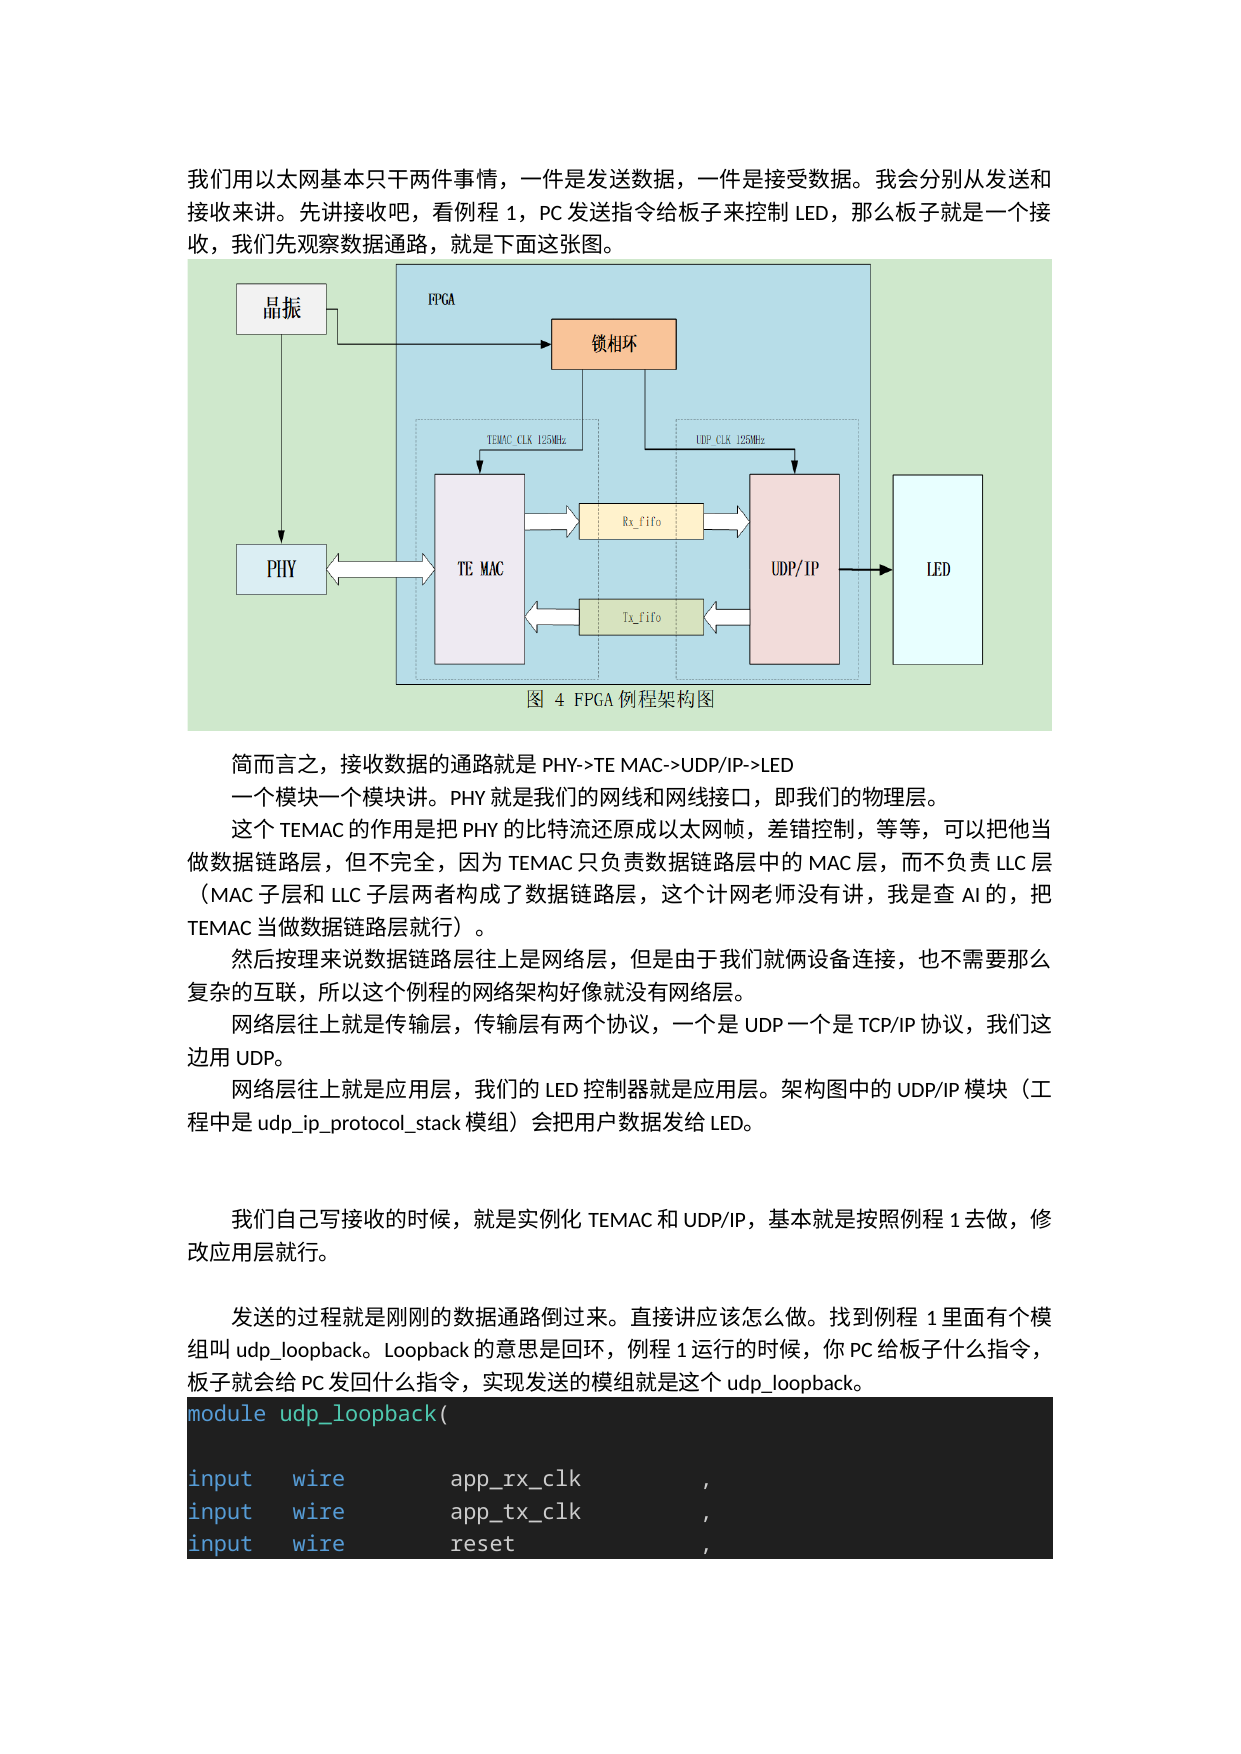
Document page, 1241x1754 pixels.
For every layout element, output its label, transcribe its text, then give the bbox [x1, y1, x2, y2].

text module udp_loopback( [187, 1397, 1053, 1429]
text 这个TEMAC的作用是把PHY 的比特流还原成以太网帧，差错控制，等等，可以把他当做数据链路层，但不完全，因为TEMAC只负责数据链路层中的MAC层，而不负责LLC层（MAC子层和LLC子层两者构成了数据链路层，这个计网老师没有讲，我是查AI的，把TEMAC当做数据链路层就行）。 [187, 812, 1053, 942]
text 一个模块一个模块讲。PHY就是我们的网线和网线接口，即我们的物理层。 [187, 779, 1053, 812]
text 然后按理来说数据链路层往上是网络层，但是由于我们就俩设备连接，也不需要那么复杂的互联，所以这个例程的网络架构好像就没有网络层。 [187, 942, 1053, 1007]
text 发送的过程就是刚刚的数据通路倒过来。直接讲应该怎么做。找到例程1里面有个模组叫udp_loopback。Loopback的意思是回环，例程1运行的时候，你PC给板子什么指令，板子就会给PC发回什么指令，实现发送的模组就是这个udp_loopback。 [187, 1299, 1053, 1397]
text 网络层往上就是传输层，传输层有两个协议，一个是UDP一个是TCP/IP协议，我们这边用UDP。 [187, 1007, 1053, 1072]
text 我们自己写接收的时候，就是实例化TEMAC和UDP/IP，基本就是按照例程1去做，修改应用层就行。 [187, 1202, 1053, 1267]
text 我们用以太网基本只干两件事情，一件是发送数据，一件是接受数据。我会分别从发送和接收来讲。先讲接收吧，看例程1，PC发送指令给板子来控制LED，那么板子就是一个接收，我们先观察数据通路，就是下面这张图。 [187, 162, 1053, 259]
text input wire reset , [187, 1527, 1053, 1559]
text input wire app_rx_clk , [187, 1462, 1053, 1494]
picture [187, 259, 1052, 731]
text 简而言之，接收数据的通路就是PHY->TE MAC->UDP/IP->LED [187, 747, 1053, 779]
text input wire app_tx_clk , [187, 1494, 1053, 1527]
text 网络层往上就是应用层，我们的LED控制器就是应用层。架构图中的UDP/IP模块（工程中是udp_ip_protocol_stack模组）会把用户数据发给LED。 [187, 1072, 1053, 1137]
